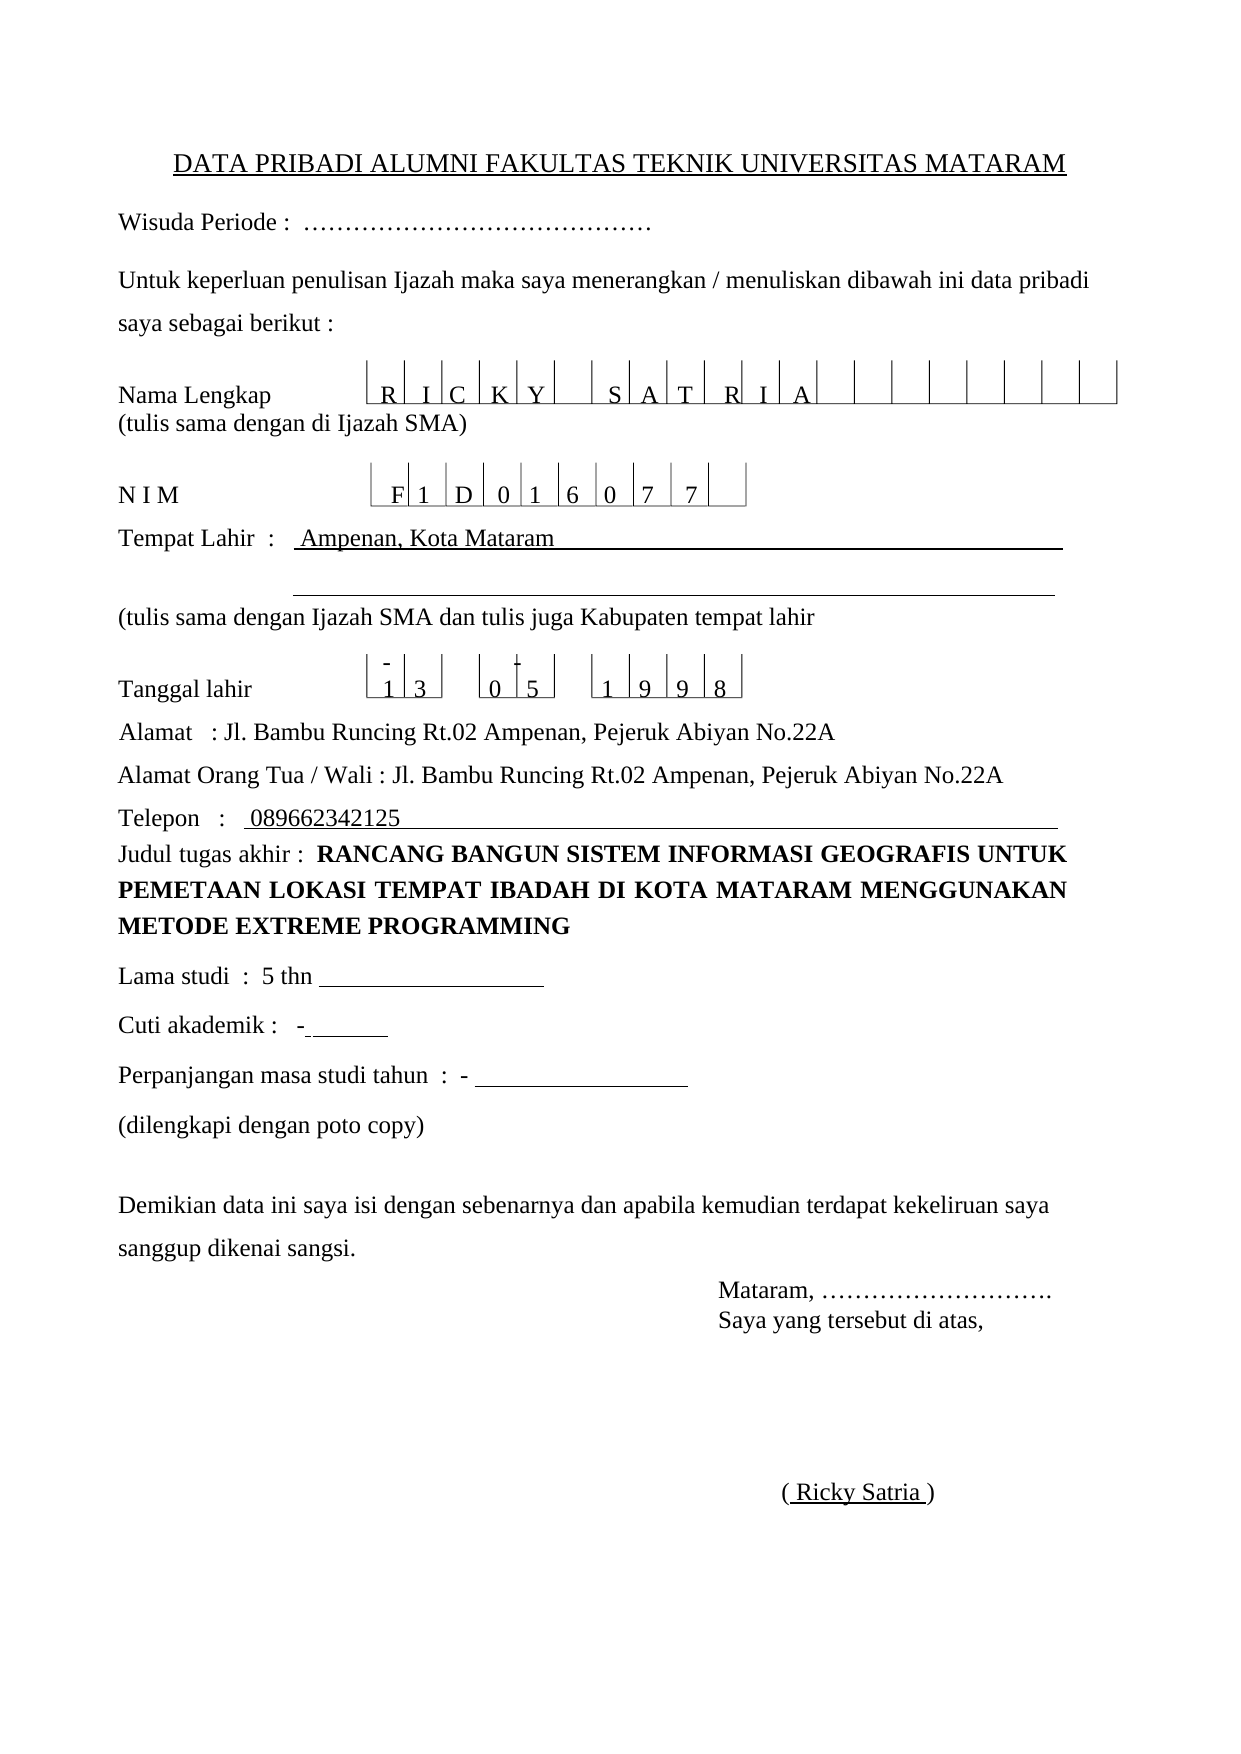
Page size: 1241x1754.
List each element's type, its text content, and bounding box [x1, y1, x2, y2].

text Telepon : 089662342125 Judul tugas akhir : RANCANG BANGUN SISTEM INFORMASI GEOGRAFIS UNTUK PEMETAAN LOKASI TEMPAT IBADAH DI KOTA MATARAM MENGGUNAKAN METODE EXTREME PROGRAMMING [118, 803, 1068, 939]
text Demikian data ini saya isi dengan sebenarnya dan apabila kemudian terdapat kekeliruan saya sanggup dikenai sangsi. [118, 1190, 1130, 1262]
text Wisuda Periode : …………………………………… [118, 207, 1134, 236]
text Untuk keperluan penulisan Ijazah maka saya menerangkan / menuliskan dibawah ini data pribadi saya sebagai berikut : [118, 265, 1130, 337]
text (dilengkapi dengan poto copy) [118, 1110, 1068, 1139]
text Alamat : Jl. Bambu Runcing Rt.02 Ampenan, Pejeruk Abiyan No.22A [106, 717, 1134, 746]
text Lama studi : 5 thn [118, 961, 1068, 989]
text N I M F 1 D 0 1 6 0 7 7 [118, 481, 1134, 509]
text (tulis sama dengan Ijazah SMA dan tulis juga Kabupaten tempat lahir [118, 602, 1134, 631]
text Perpanjangan masa studi tahun : - [118, 1061, 1068, 1089]
text Nama Lengkap R I C K Y S A T R I A [118, 380, 1134, 408]
text Tempat Lahir : Ampenan, Kota Mataram [118, 523, 1134, 552]
text ( Ricky Satria ) [781, 1477, 1134, 1506]
text Cuti akademik : - [118, 1011, 1068, 1039]
text DATA PRIBADI ALUMNI FAKULTAS TEKNIK UNIVERSITAS MATARAM [173, 147, 1134, 178]
text - - [87, 653, 947, 675]
text Mataram, ………………………. [718, 1276, 1134, 1304]
text Alamat Orang Tua / Wali : Jl. Bambu Runcing Rt.02 Ampenan, Pejeruk Abiyan No.22A [117, 760, 1134, 789]
text Tanggal lahir 1 3 0 5 1 9 9 8 [118, 675, 1134, 703]
text Saya yang tersebut di atas, [718, 1305, 1134, 1333]
text (tulis sama dengan di Ijazah SMA) [118, 408, 1134, 437]
